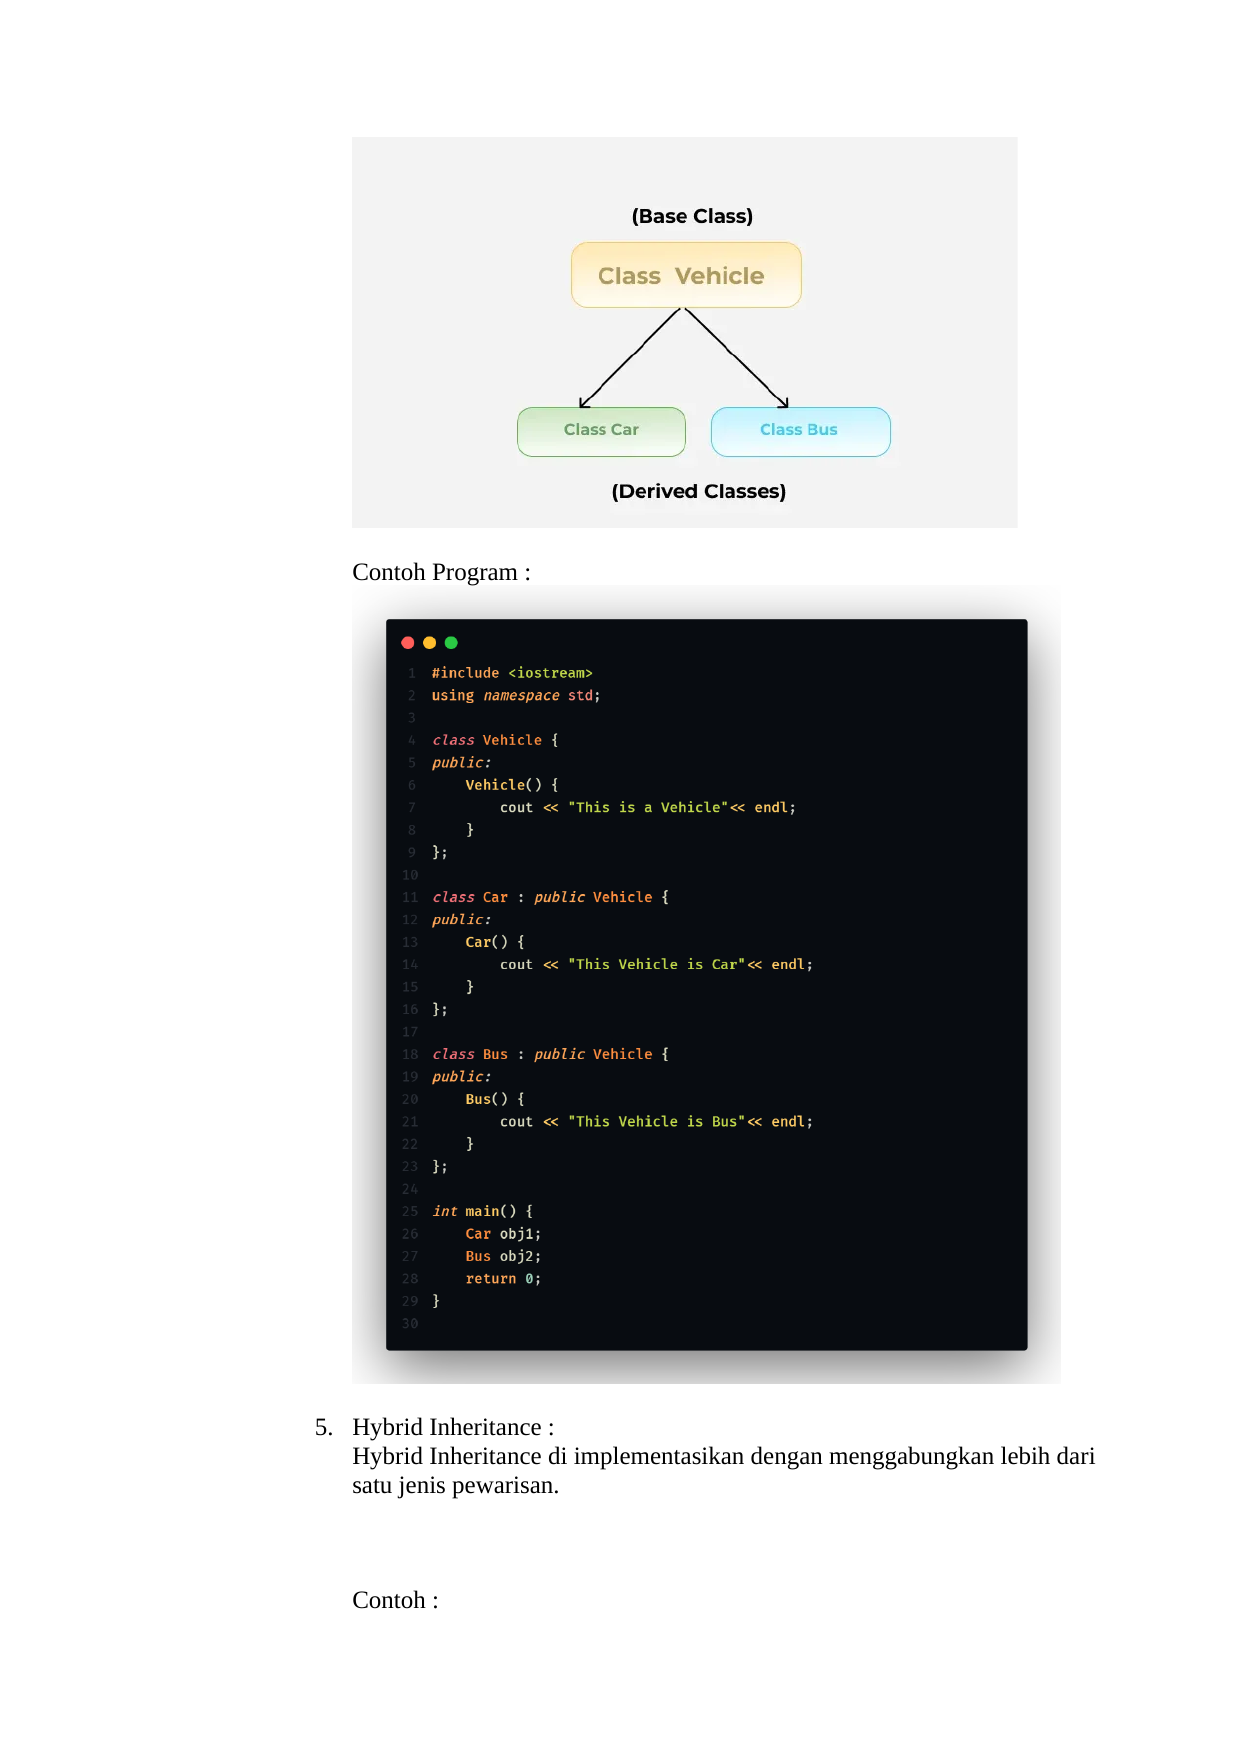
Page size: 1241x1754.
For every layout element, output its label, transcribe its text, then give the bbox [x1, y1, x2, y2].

list Hybrid Inheritance : [314, 1412, 1105, 1441]
list Hybrid Inheritance di implementasikan dengan menggabungkan lebih dari satu jenis pewarisan. [352, 1441, 1105, 1499]
picture [352, 585, 1061, 1384]
list Contoh : [352, 1585, 1105, 1614]
list Contoh Program : [352, 557, 1105, 585]
picture [352, 137, 1018, 528]
